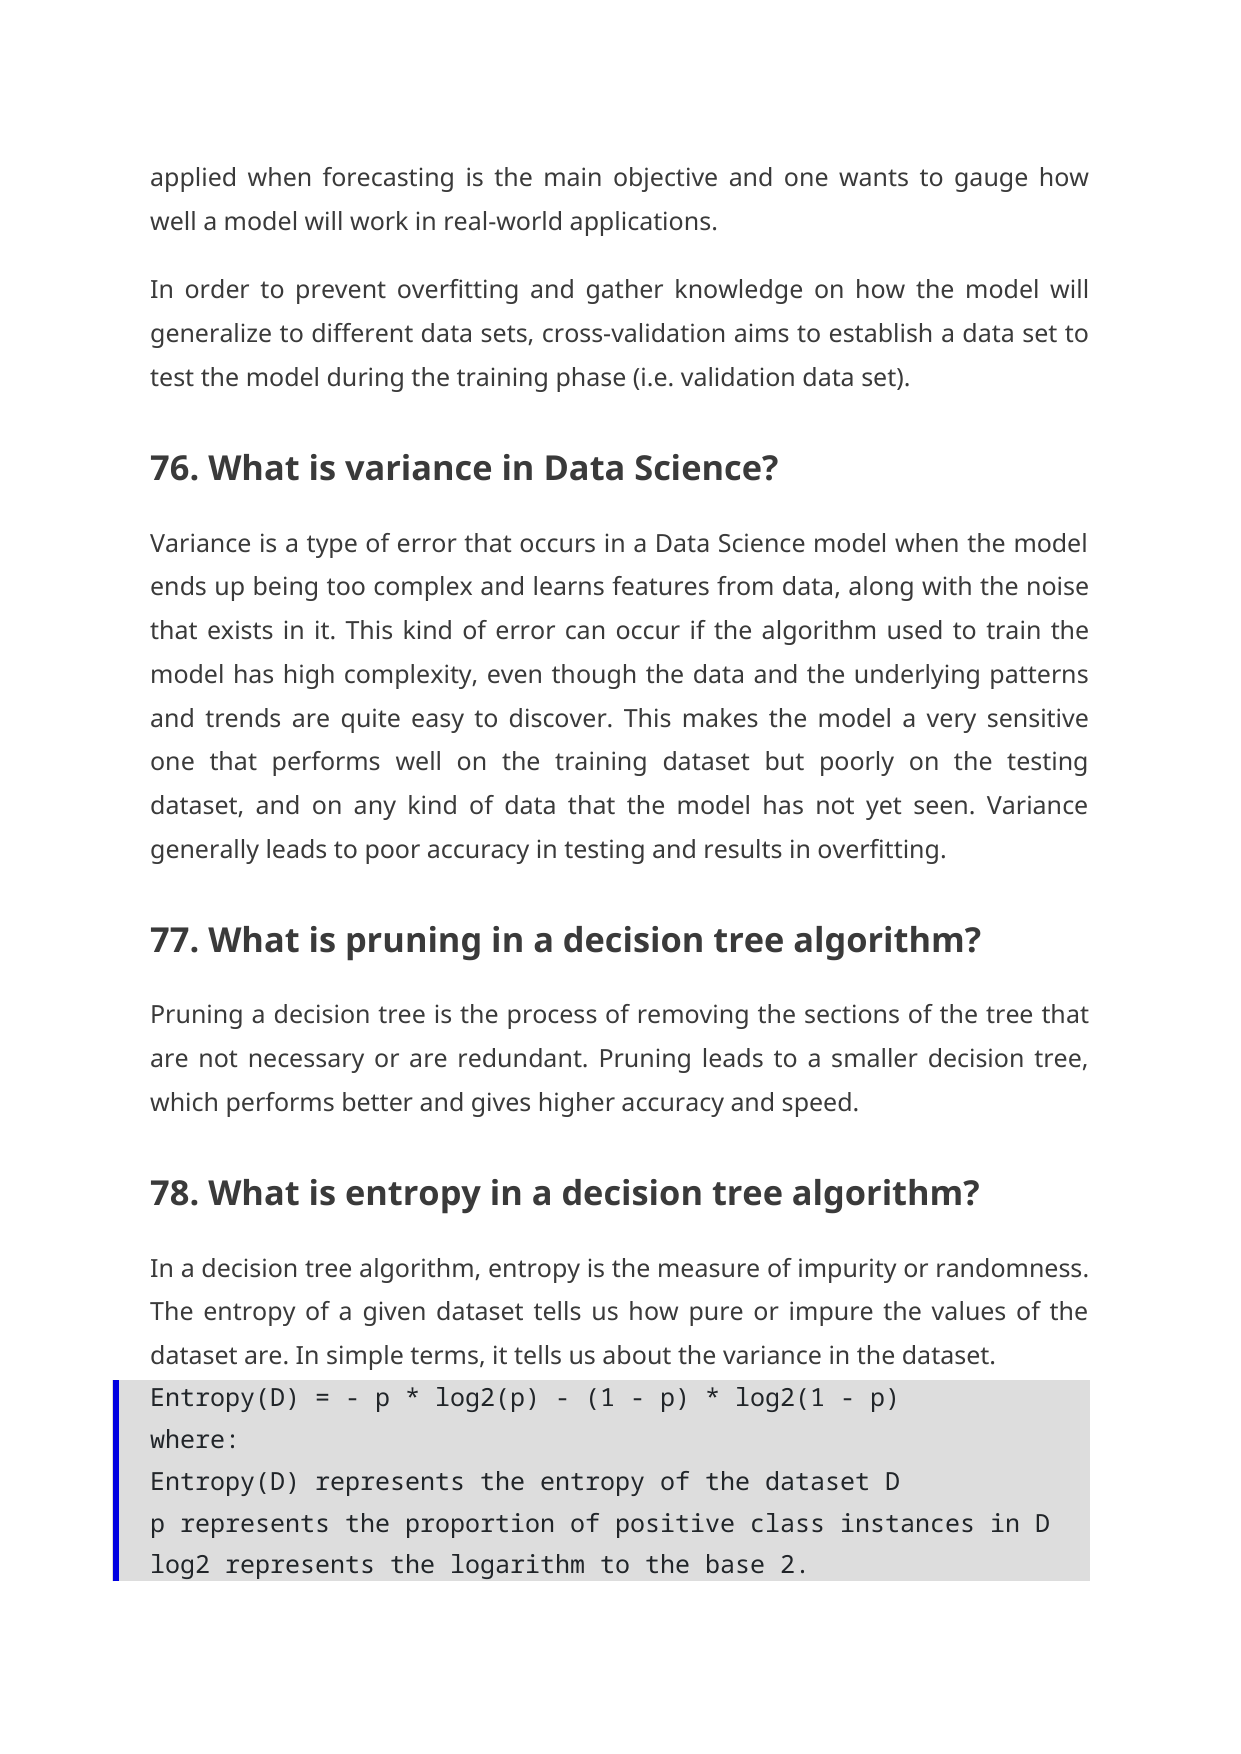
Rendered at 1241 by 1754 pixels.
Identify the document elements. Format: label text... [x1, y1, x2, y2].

text In a decision tree algorithm, entropy is the measure of impurity or randomness. The entropy of a given dataset tells us how pure or impure the values of the dataset are. In simple terms, it tells us about the variance in the dataset. [150, 1241, 1090, 1372]
text In order to prevent overfitting and gather knowledge on how the model will generalize to different data sets, cross-validation aims to establish a data set to test the model during the training phase (i.e. validation data set). [150, 262, 1090, 394]
subtitle 77. What is pruning in a decision tree algorithm? [150, 912, 1090, 962]
text p represents the proportion of positive class instances in D [119, 1505, 1090, 1539]
text Pruning a decision tree is the process of removing the sections of the tree that are not necessary or are redundant. Pruning leads to a smaller decision tree, which performs better and gives higher accuracy and speed. [150, 987, 1090, 1119]
text where: [119, 1422, 1090, 1456]
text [150, 150, 1090, 237]
text Entropy(D) represents the entropy of the dataset D [119, 1463, 1090, 1497]
subtitle 76. What is variance in Data Science? [150, 441, 1090, 491]
text Entropy(D) = - p * log2(p) - (1 - p) * log2(1 - p) [119, 1380, 1090, 1414]
subtitle 78. What is entropy in a decision tree algorithm? [150, 1166, 1090, 1216]
text Variance is a type of error that occurs in a Data Science model when the model ends up being too complex and learns features from data, along with the noise that exists in it. This kind of error can occur if the algorithm used to train the model has high complexity, even though the data and the underlying patterns and trends are quite easy to discover. This makes the model a very sensitive one that performs well on the training dataset but poorly on the testing dataset, and on any kind of data that the model has not yet seen. Variance generally leads to poor accuracy in testing and results in overfitting. [150, 516, 1090, 866]
text log2 represents the logarithm to the base 2. [119, 1547, 1090, 1581]
